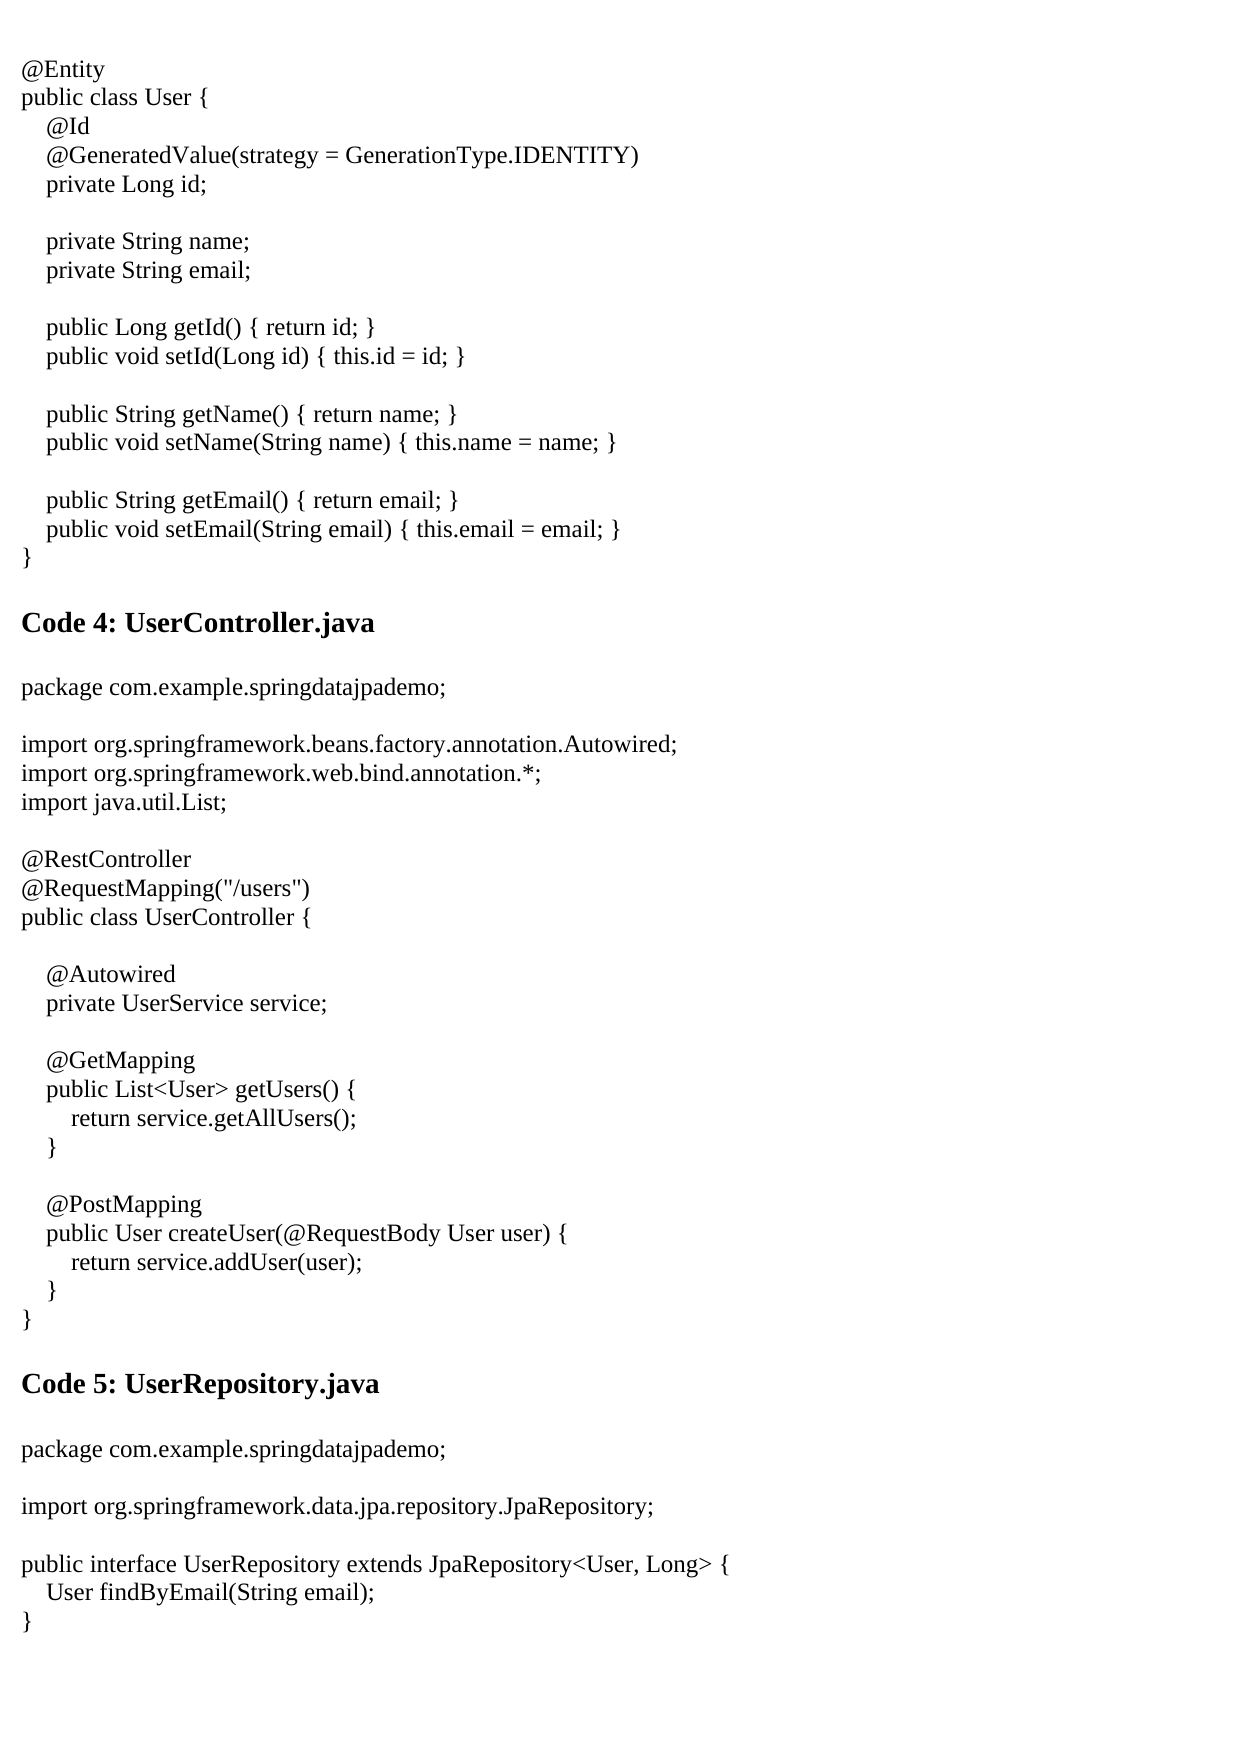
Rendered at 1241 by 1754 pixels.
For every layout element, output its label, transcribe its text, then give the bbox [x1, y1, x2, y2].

list public List<User> getUsers() { [21, 1074, 1229, 1103]
list @Autowired [21, 959, 1229, 988]
list } [21, 1276, 1229, 1304]
list import org.springframework.data.jpa.repository.JpaRepository; [21, 1491, 1229, 1520]
list return service.getAllUsers(); [21, 1103, 1229, 1132]
list Code 4: UserController.java [21, 605, 1229, 638]
list public interface UserRepository extends JpaRepository<User, Long> { [21, 1549, 1229, 1577]
list public Long getId() { return id; } [21, 312, 1229, 341]
list package com.example.springdatajpademo; [21, 672, 1229, 701]
list package com.example.springdatajpademo; [21, 1434, 1229, 1462]
list } [21, 542, 1229, 571]
list @RequestMapping("/users") [21, 873, 1229, 902]
list @Entity [21, 54, 1229, 82]
list private String name; [21, 226, 1229, 255]
list } [21, 1304, 1229, 1333]
list } [21, 1606, 1229, 1635]
list public void setId(Long id) { this.id = id; } [21, 341, 1229, 370]
list public String getName() { return name; } [21, 399, 1229, 427]
list Code 5: UserRepository.java [21, 1367, 1229, 1400]
list import java.util.List; [21, 787, 1229, 816]
list private UserService service; [21, 988, 1229, 1017]
list import org.springframework.web.bind.annotation.*; [21, 758, 1229, 787]
list private Long id; [21, 169, 1229, 197]
list } [21, 1132, 1229, 1161]
list @PostMapping [21, 1189, 1229, 1218]
list public User createUser(@RequestBody User user) { [21, 1218, 1229, 1247]
list @GetMapping [21, 1046, 1229, 1074]
list public void setName(String name) { this.name = name; } [21, 427, 1229, 456]
list public class User { [21, 82, 1229, 111]
list @RestController [21, 844, 1229, 873]
list public String getEmail() { return email; } [21, 485, 1229, 514]
list User findByEmail(String email); [21, 1577, 1229, 1606]
list @Id [21, 111, 1229, 140]
list public class UserController { [21, 902, 1229, 931]
list public void setEmail(String email) { this.email = email; } [21, 514, 1229, 542]
list private String email; [21, 255, 1229, 284]
list import org.springframework.beans.factory.annotation.Autowired; [21, 729, 1229, 758]
list @GeneratedValue(strategy = GenerationType.IDENTITY) [21, 140, 1229, 169]
list return service.addUser(user); [21, 1247, 1229, 1276]
